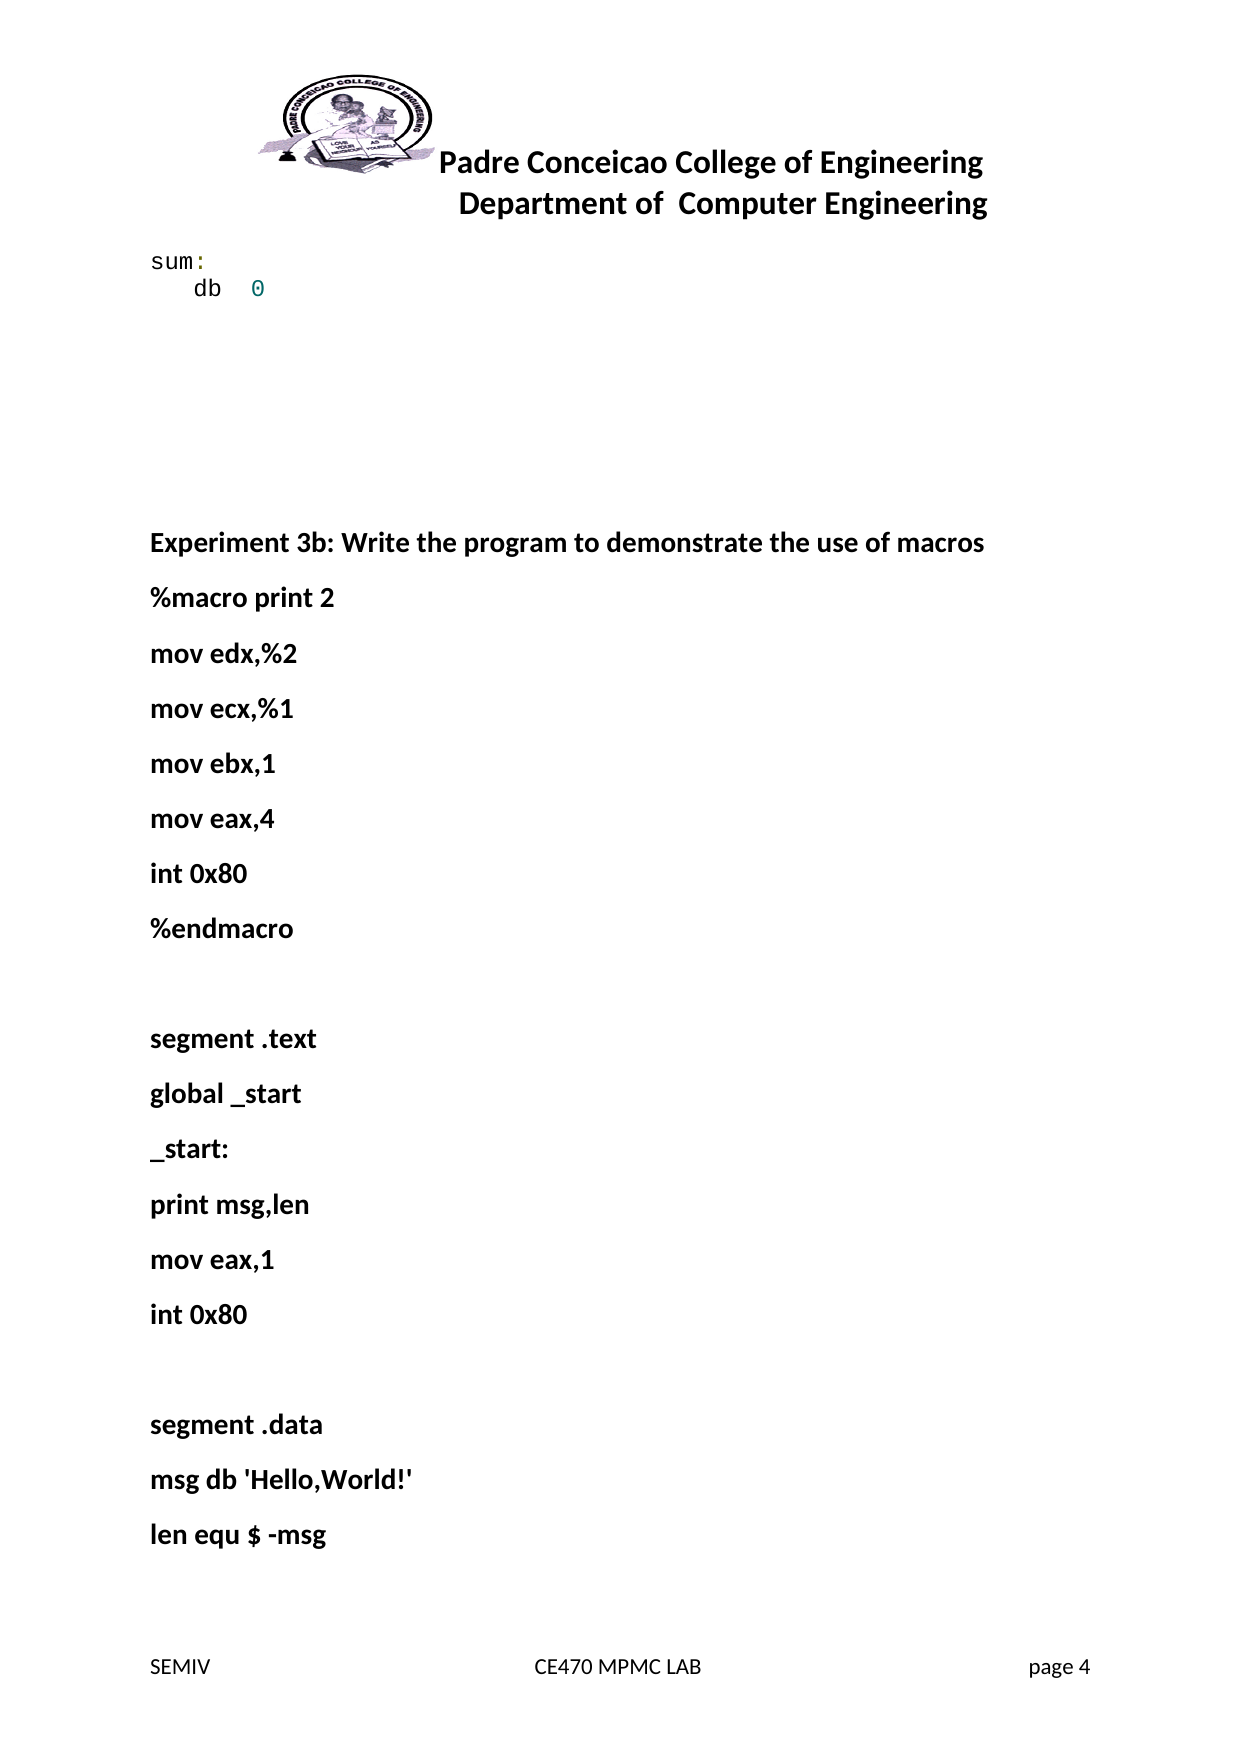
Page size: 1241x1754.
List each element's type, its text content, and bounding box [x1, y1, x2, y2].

text mov eax,4 [150, 800, 1090, 836]
text db 0 [150, 277, 1090, 304]
text _start: [150, 1131, 1090, 1166]
text msg db 'Hello,World!' [150, 1461, 1090, 1497]
text int 0x80 [150, 1296, 1090, 1332]
text print msg,len [150, 1186, 1090, 1221]
text Experiment 3b: Write the program to demonstrate the use of macros [150, 524, 1090, 560]
picture [256, 73, 439, 174]
text global _start [150, 1076, 1090, 1111]
text mov ecx,%1 [150, 690, 1090, 725]
text mov eax,1 [150, 1241, 1090, 1276]
text int 0x80 [150, 855, 1090, 891]
text %endmacro [150, 910, 1090, 946]
text segment .text [150, 1020, 1090, 1056]
text sum: [150, 250, 1090, 277]
text %macro print 2 [150, 579, 1090, 615]
text mov edx,%2 [150, 635, 1090, 670]
text mov ebx,1 [150, 745, 1090, 781]
text segment .data [150, 1406, 1090, 1442]
text len equ $ -msg [150, 1516, 1090, 1552]
